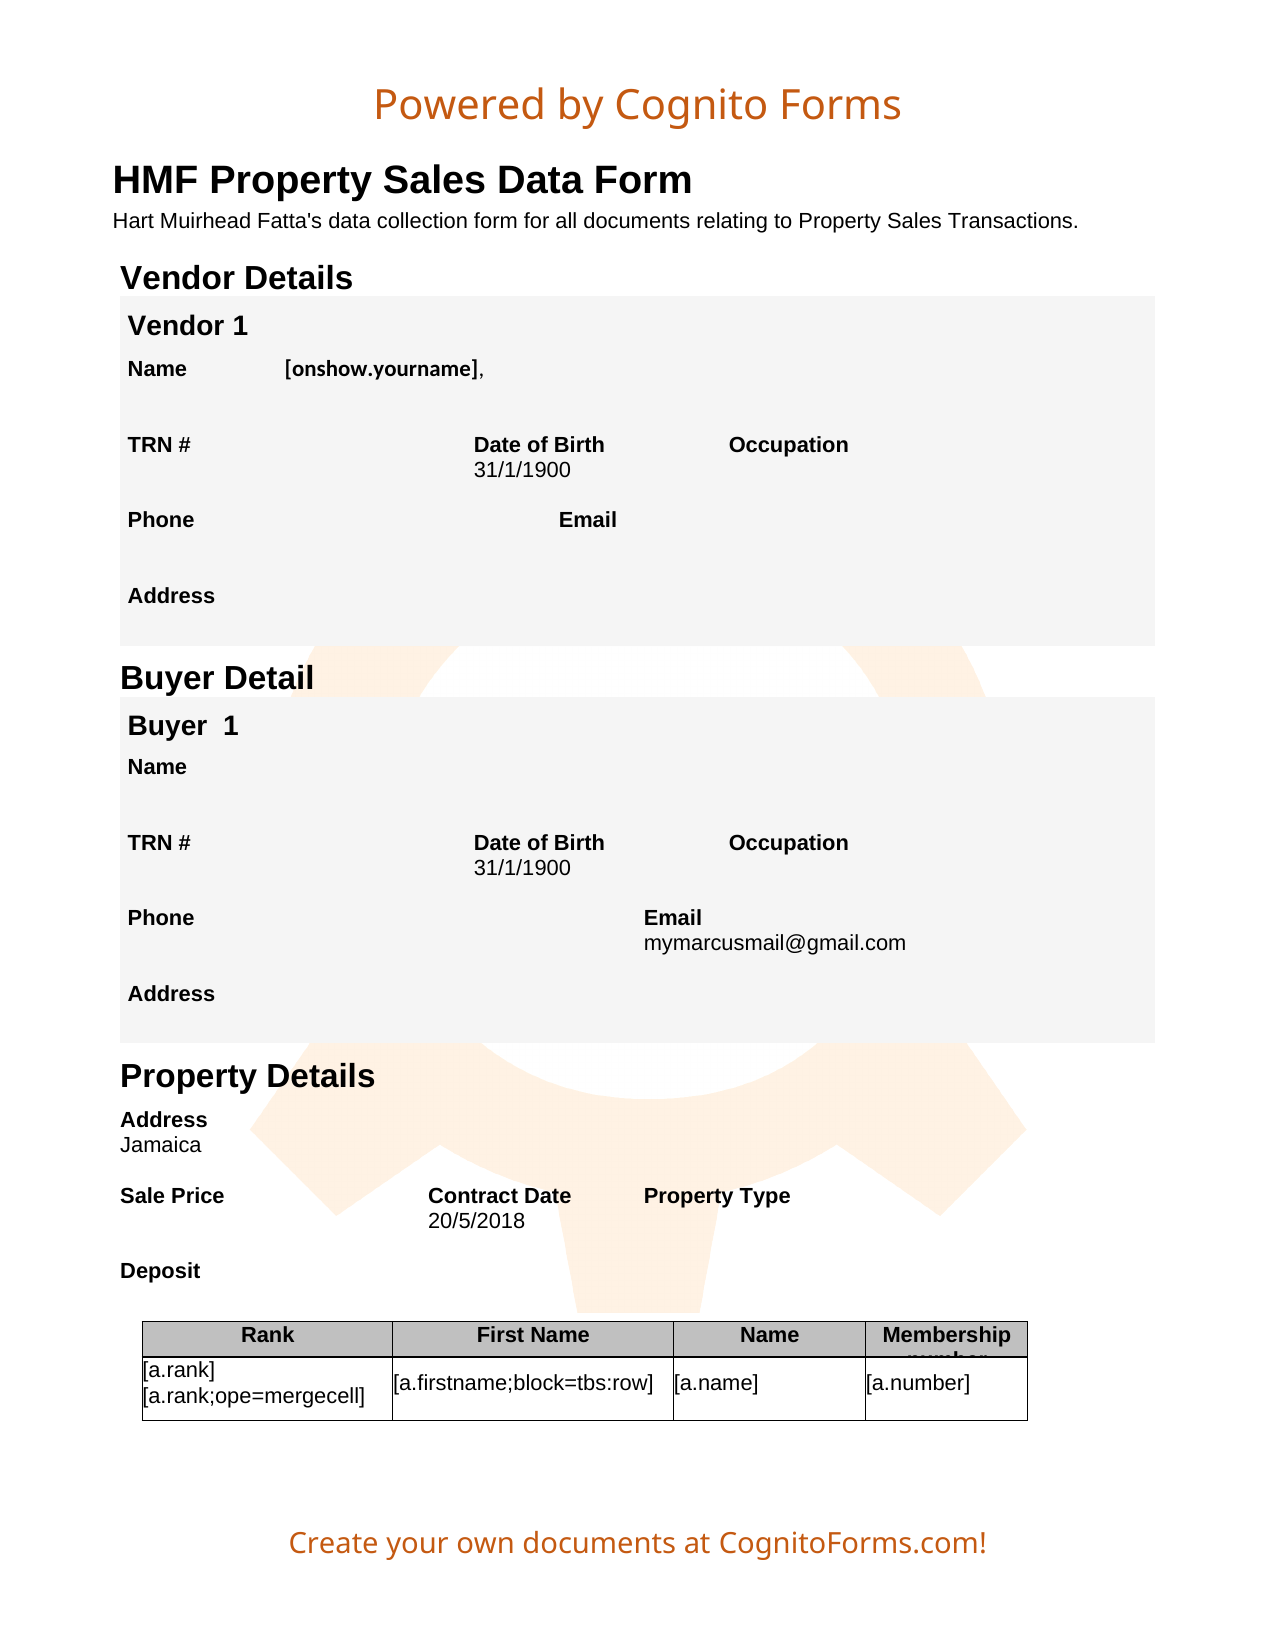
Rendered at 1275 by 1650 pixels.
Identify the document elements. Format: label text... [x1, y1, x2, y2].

table_cell [a.firstname;block=tbs:row] [393, 1358, 673, 1420]
table_cell Membership number [866, 1322, 1027, 1356]
table_cell Rank [143, 1322, 392, 1356]
subtitle HMF Property Sales Data Form [112, 156, 1162, 202]
table_cell [a.number] [866, 1358, 1027, 1420]
table_cell First Name [393, 1322, 673, 1356]
text Hart Muirhead Fatta's data collection form for all documents relating to Property Sales Transactions. [112, 208, 1162, 233]
table_cell Buyer Detail [113, 646, 1162, 1044]
table_header Vendor Details [113, 245, 1162, 646]
table_cell Property Details [113, 1044, 1162, 1321]
table_cell Name [674, 1322, 865, 1356]
table_cell [a.name] [674, 1358, 865, 1420]
table_cell [a.rank] [a.rank;ope=mergecell] [143, 1358, 392, 1420]
